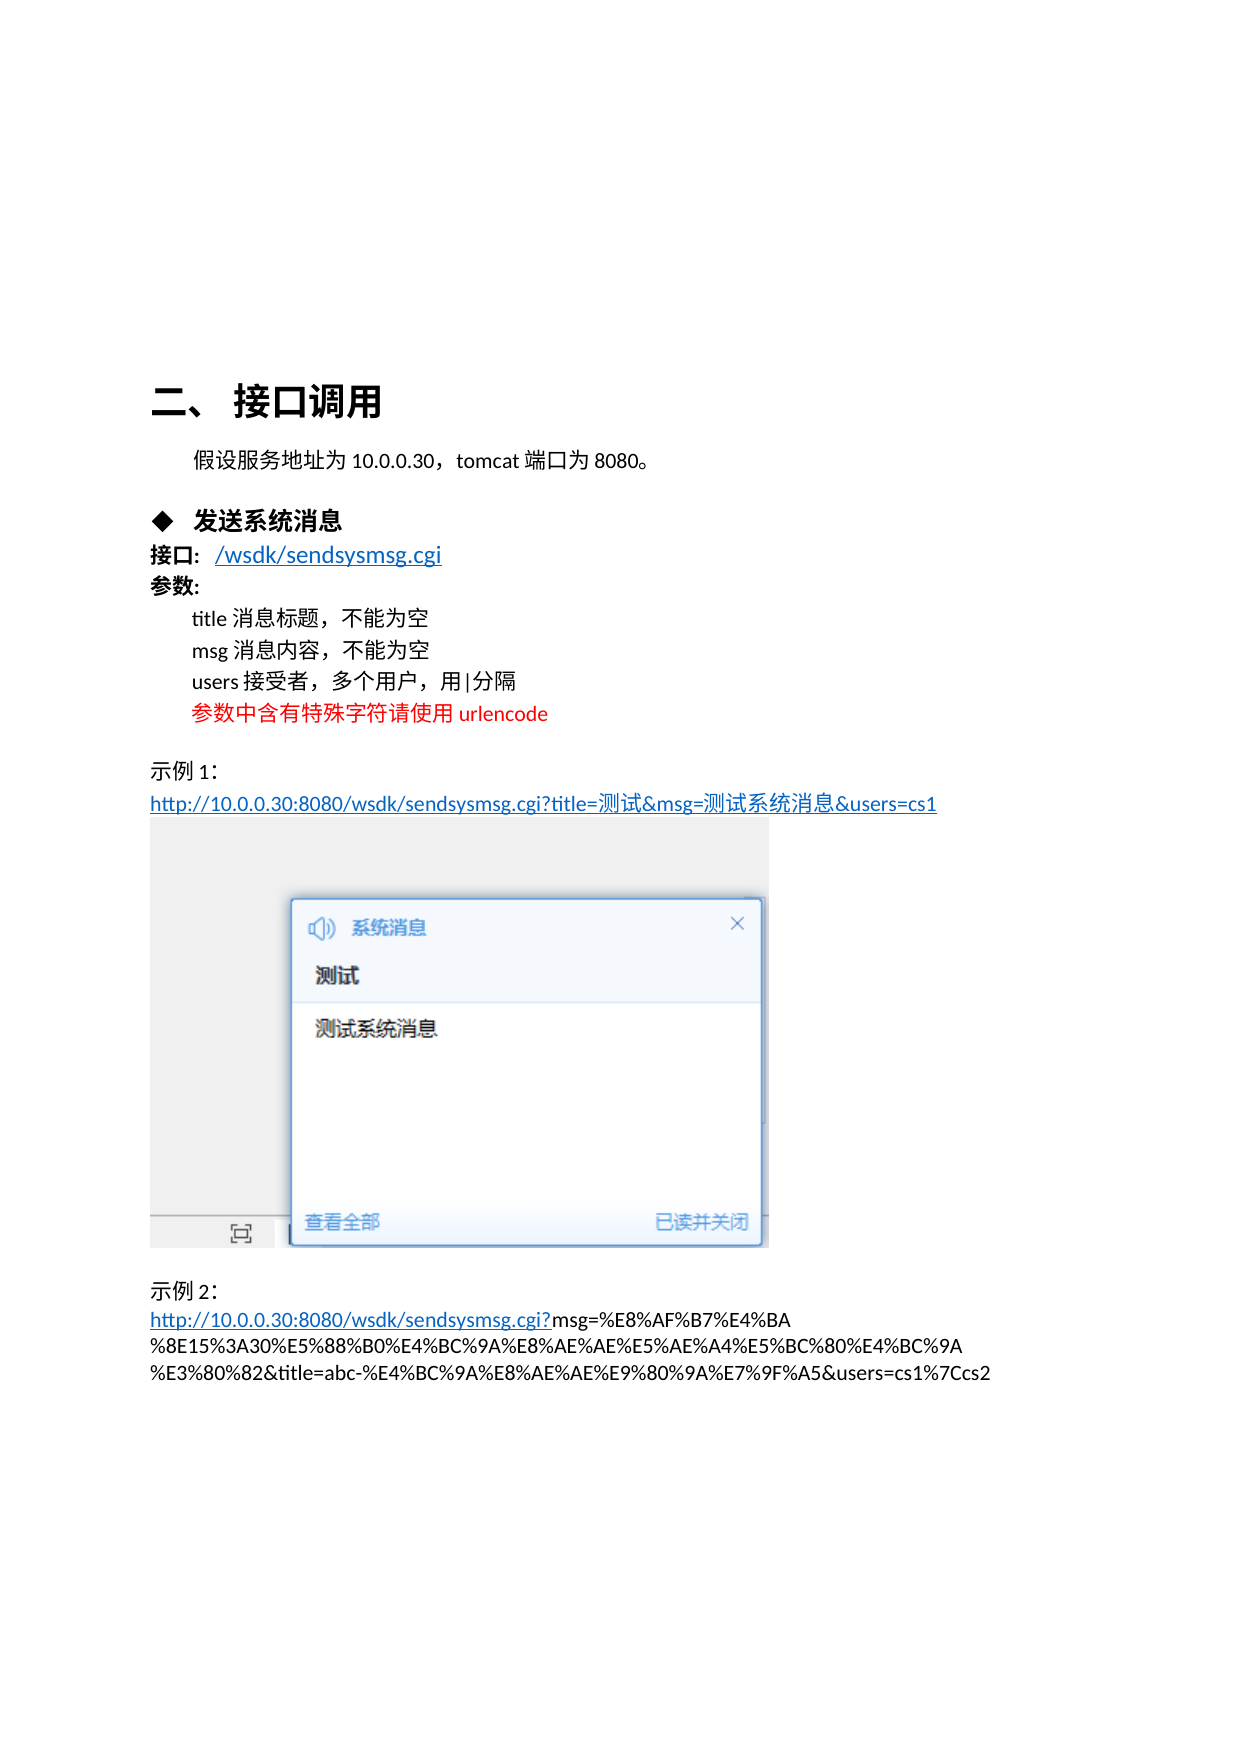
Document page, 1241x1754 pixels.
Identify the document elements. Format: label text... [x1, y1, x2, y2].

text 参数中含有特殊字符请使用urlencode [150, 696, 1090, 728]
text 接口: /wsdk/sendsysmsg.cgi [150, 538, 1090, 569]
text 示例2： [150, 1274, 1090, 1306]
text users 接受者，多个用户，用|分隔 [150, 664, 1090, 696]
list 发送系统消息 [150, 501, 1090, 538]
text msg 消息内容，不能为空 [150, 633, 1090, 664]
text 示例1： [150, 754, 1090, 786]
text http://10.0.0.30:8080/wsdk/sendsysmsg.cgi?msg=%E8%AF%B7%E4%BA%8E15%3A30%E5%88%B0%E4%BC%9A%E8%AE%AE%E5%AE%A4%E5%BC%80%E4%BC%9A%E3%80%82&title=abc-%E4%BC%9A%E8%AE%AE%E9%80%9A%E7%9F%A5&users=cs1%7Ccs2 [150, 1306, 1090, 1386]
text 参数: [150, 569, 1090, 601]
text http://10.0.0.30:8080/wsdk/sendsysmsg.cgi?title=测试&msg=测试系统消息&users=cs1 [150, 786, 1090, 818]
text 假设服务地址为10.0.0.30，tomcat端口为8080。 [150, 443, 1090, 475]
subtitle 接口调用 [150, 372, 1090, 426]
text title 消息标题，不能为空 [150, 601, 1090, 633]
picture [150, 817, 769, 1248]
